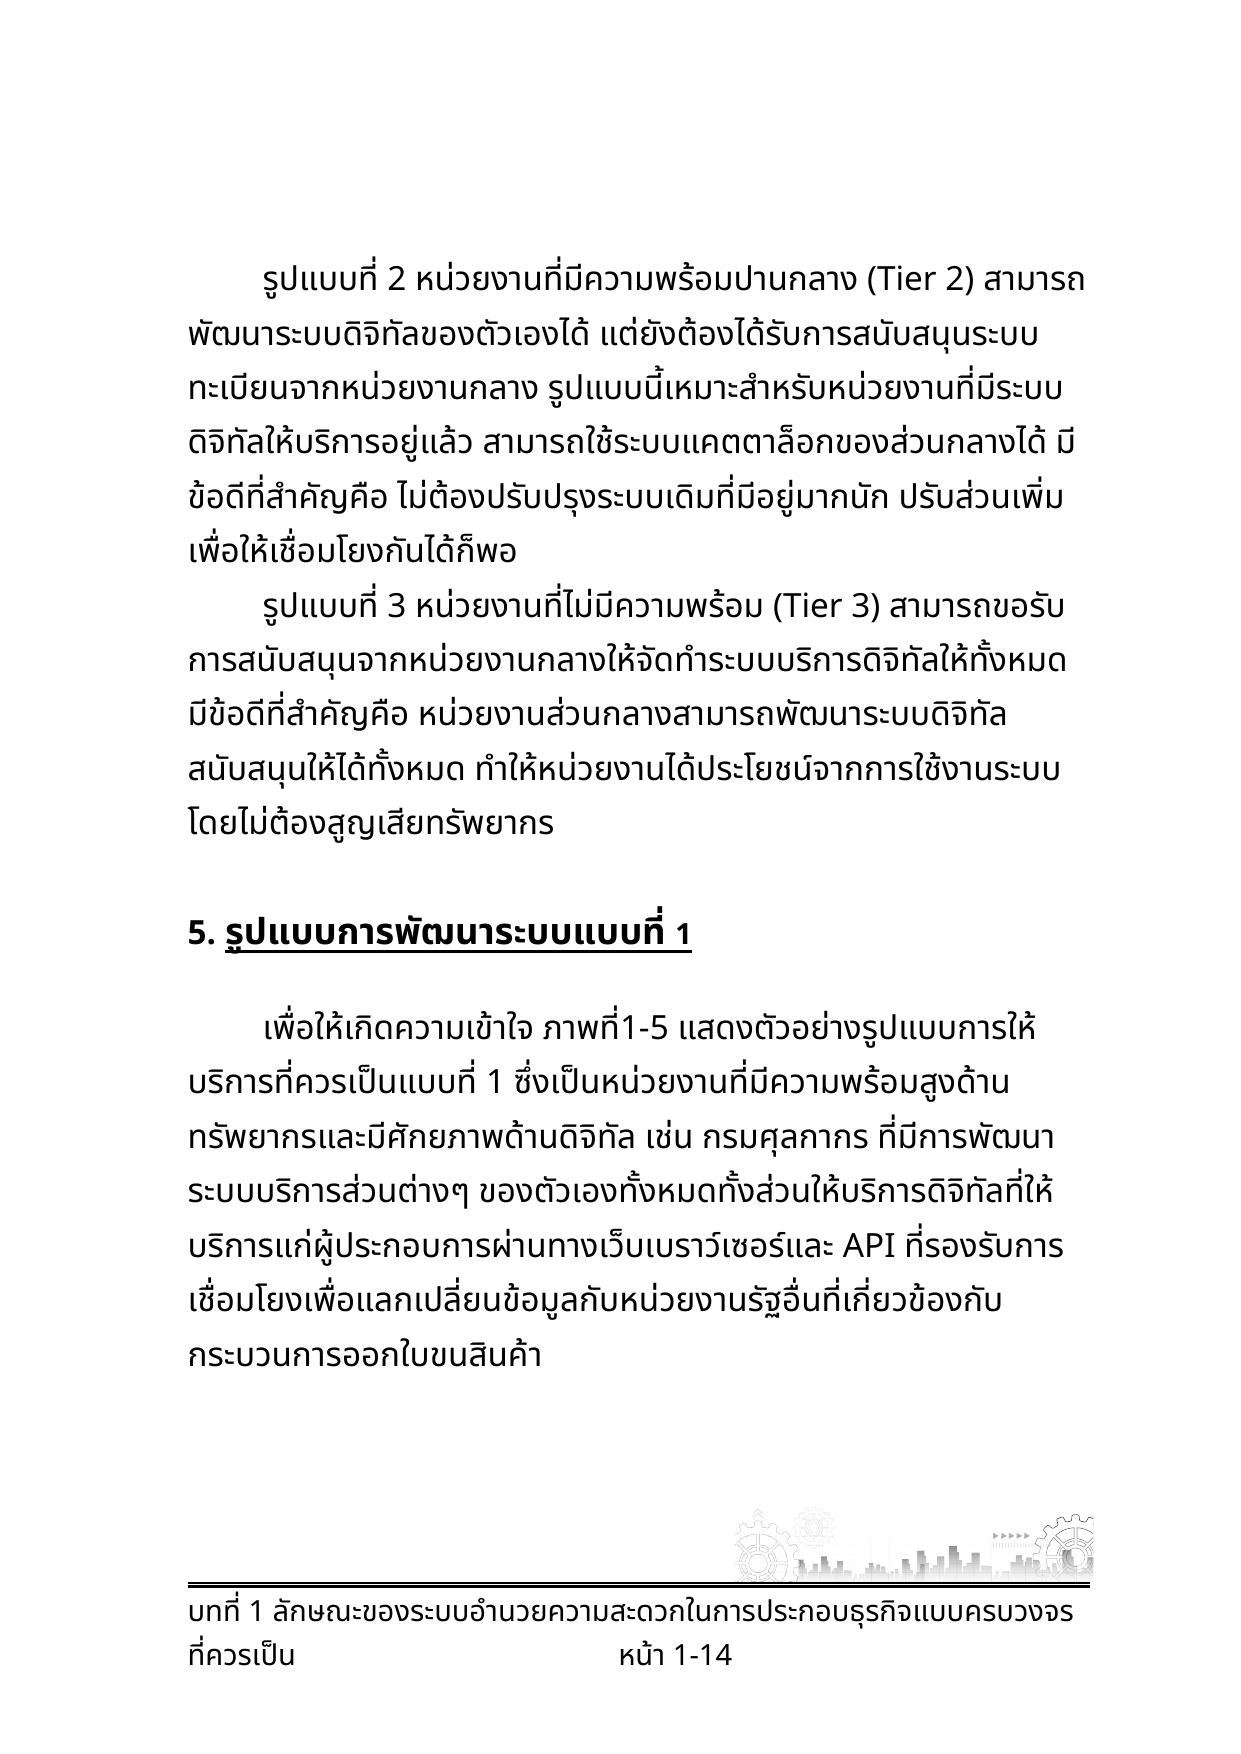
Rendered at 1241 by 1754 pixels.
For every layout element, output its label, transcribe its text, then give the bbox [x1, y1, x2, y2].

text รูปแบบที่ 2 หน่วยงานที่มีความพร้อมปานกลาง (Tier 2) สามารถพัฒนาระบบดิจิทัลของตัวเองได้ แต่ยังต้องได้รับการสนับสนุนระบบทะเบียนจากหน่วยงานกลาง รูปแบบนี้เหมาะสำหรับหน่วยงานที่มีระบบดิจิทัลให้บริการอยู่แล้ว สามารถใช้ระบบแคตตาล็อกของส่วนกลางได้ มีข้อดีที่สำคัญคือ ไม่ต้องปรับปรุงระบบเดิมที่มีอยู่มากนัก ปรับส่วนเพิ่มเพื่อให้เชื่อมโยงกันได้ก็พอ [187, 255, 1090, 577]
text รูปแบบที่ 3 หน่วยงานที่ไม่มีความพร้อม (Tier 3) สามารถขอรับการสนับสนุนจากหน่วยงานกลางให้จัดทำระบบบริการดิจิทัลให้ทั้งหมด มีข้อดีที่สำคัญคือ หน่วยงานส่วนกลางสามารถพัฒนาระบบดิจิทัลสนับสนุนให้ได้ทั้งหมด ทำให้หน่วยงานได้ประโยชน์จากการใช้งานระบบโดยไม่ต้องสูญเสียทรัพยากร [187, 581, 1090, 849]
picture [734, 1505, 1094, 1582]
list รูปแบบการพัฒนาระบบแบบที่ 1 [187, 902, 1090, 955]
text เพื่อให้เกิดความเข้าใจ ภาพที่1-5 แสดงตัวอย่างรูปแบบการให้บริการที่ควรเป็นแบบที่ 1 ซึ่งเป็นหน่วยงานที่มีความพร้อมสูงด้านทรัพยากรและมีศักยภาพด้านดิจิทัล เช่น กรมศุลกากร ที่มีการพัฒนาระบบบริการส่วนต่างๆ ของตัวเองทั้งหมดทั้งส่วนให้บริการดิจิทัลที่ให้บริการแก่ผู้ประกอบการผ่านทางเว็บเบราว์เซอร์และ API ที่รองรับการเชื่อมโยงเพื่อแลกเปลี่ยนข้อมูลกับหน่วยงานรัฐอื่นที่เกี่ยวข้องกับกระบวนการออกใบขนสินค้า [187, 1004, 1090, 1381]
